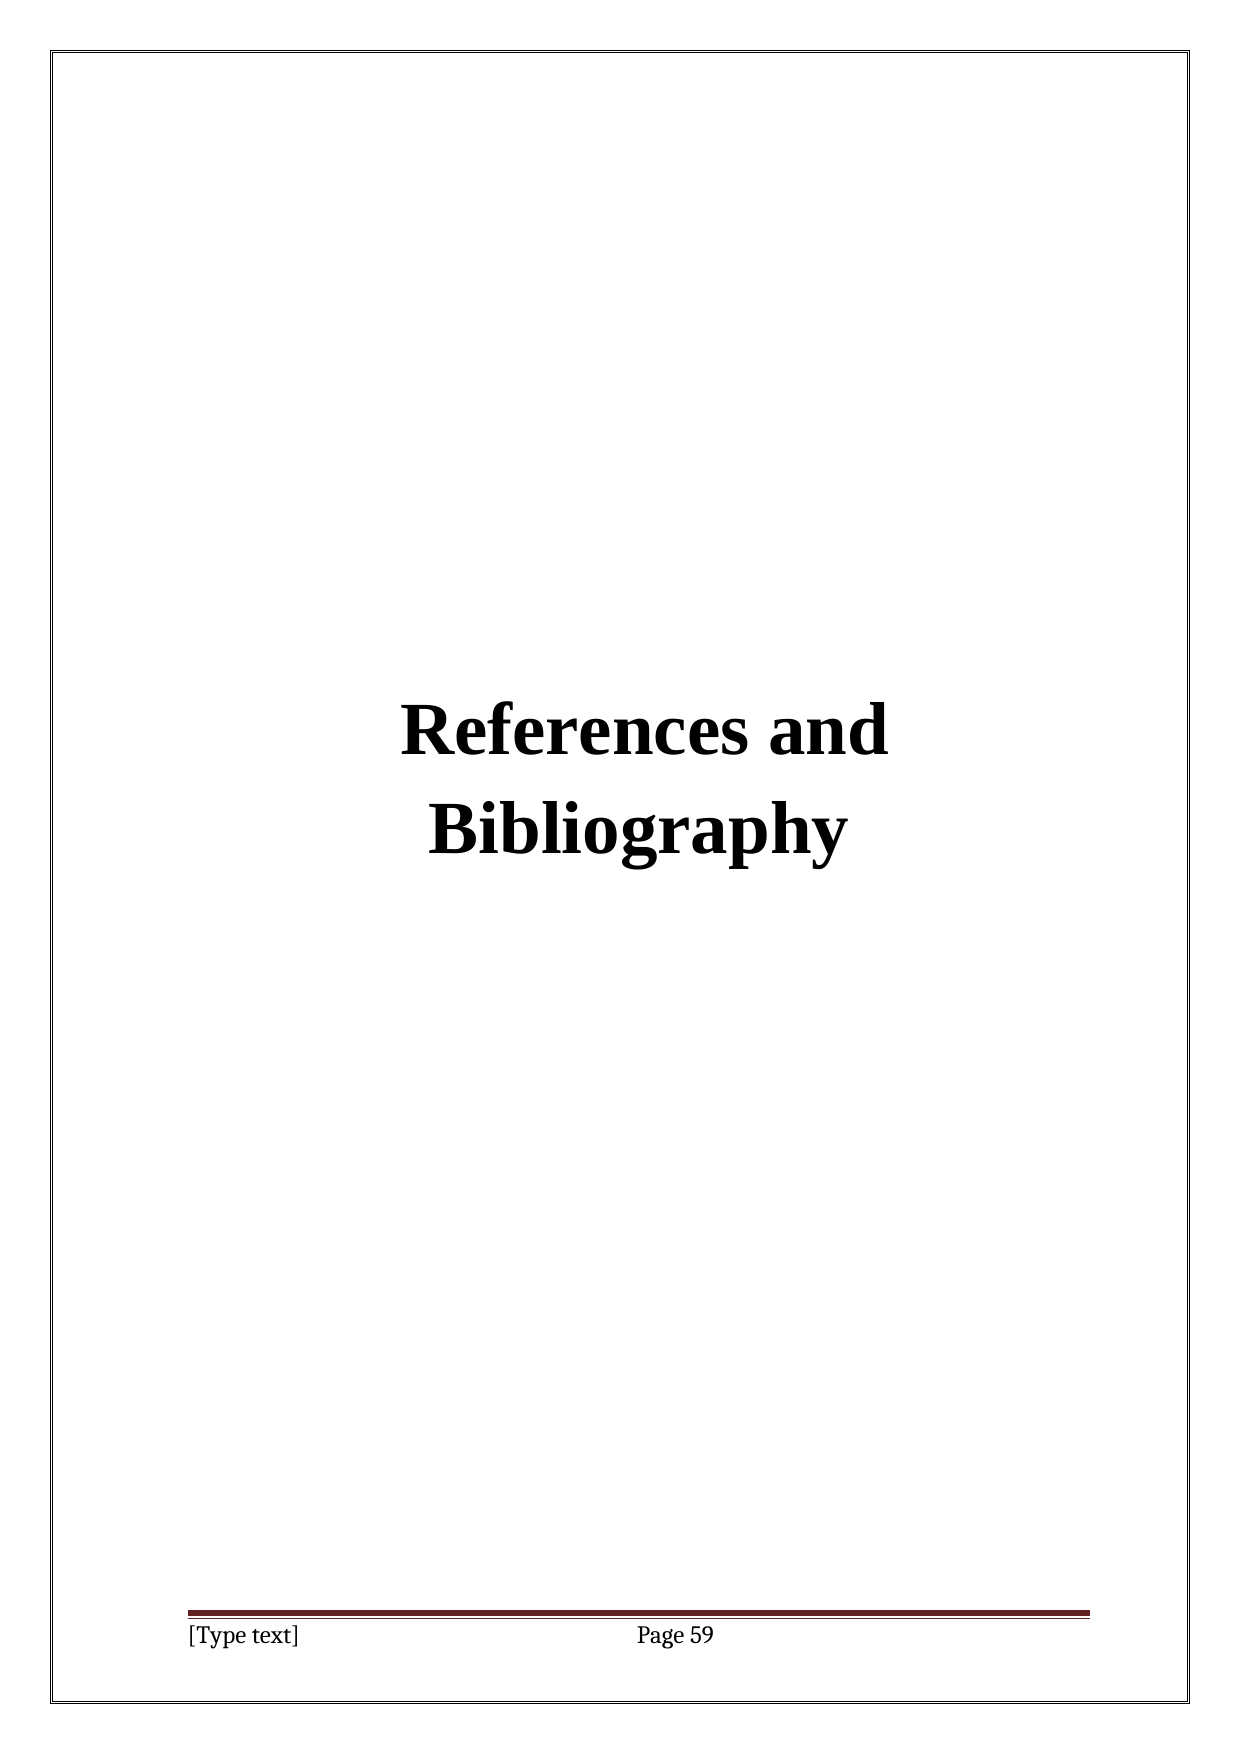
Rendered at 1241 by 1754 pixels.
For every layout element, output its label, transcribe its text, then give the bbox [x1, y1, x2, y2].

text References and Bibliography [187, 684, 1090, 870]
